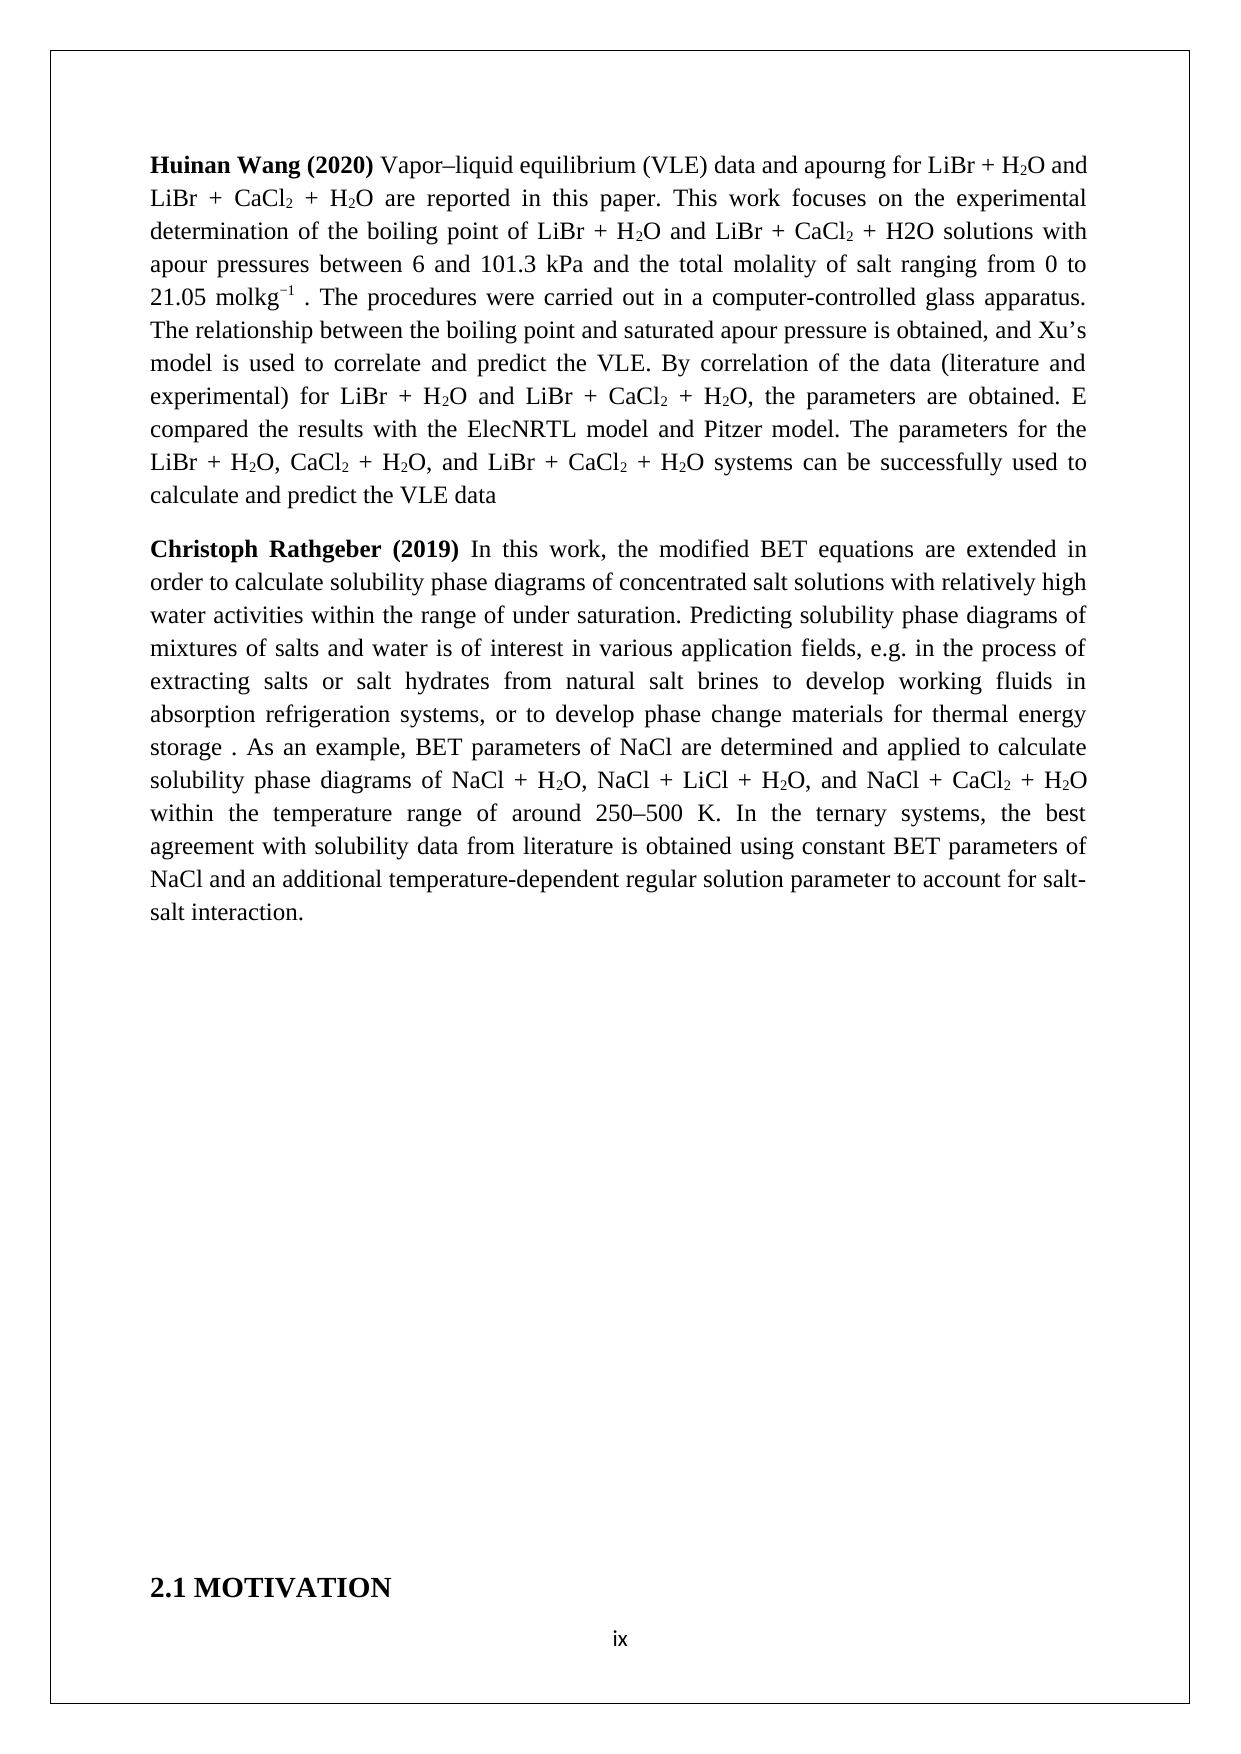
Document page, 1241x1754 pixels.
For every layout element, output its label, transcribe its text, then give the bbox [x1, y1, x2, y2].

text 2.1 MOTIVATION [150, 1570, 1058, 1604]
text Huinan Wang (2020) Vapor–liquid equilibrium (VLE) data and apourng for LiBr + H2O and LiBr + CaCl2 + H2O are reported in this paper. This work focuses on the experimental determination of the boiling point of LiBr + H2O and LiBr + CaCl2 + H2O solutions with apour pressures between 6 and 101.3 kPa and the total molality of salt ranging from 0 to 21.05 molkg−1 . The procedures were carried out in a computer-controlled glass apparatus. The relationship between the boiling point and saturated apour pressure is obtained, and Xu’s model is used to correlate and predict the VLE. By correlation of the data (literature and experimental) for LiBr + H2O and LiBr + CaCl2 + H2O, the parameters are obtained. E compared the results with the ElecNRTL model and Pitzer model. The parameters for the LiBr + H2O, CaCl2 + H2O, and LiBr + CaCl2 + H2O systems can be successfully used to calculate and predict the VLE data [150, 150, 1087, 509]
text Christoph Rathgeber (2019) In this work, the modified BET equations are extended in order to calculate solubility phase diagrams of concentrated salt solutions with relatively high water activities within the range of under saturation. Predicting solubility phase diagrams of mixtures of salts and water is of interest in various application fields, e.g. in the process of extracting salts or salt hydrates from natural salt brines to develop working fluids in absorption refrigeration systems, or to develop phase change materials for thermal energy storage . As an example, BET parameters of NaCl are determined and applied to calculate solubility phase diagrams of NaCl + H2O, NaCl + LiCl + H2O, and NaCl + CaCl2 + H2O within the temperature range of around 250–500 K. In the ternary systems, the best agreement with solubility data from literature is obtained using constant BET parameters of NaCl and an additional temperature-dependent regular solution parameter to account for salt-salt interaction. [150, 534, 1087, 926]
